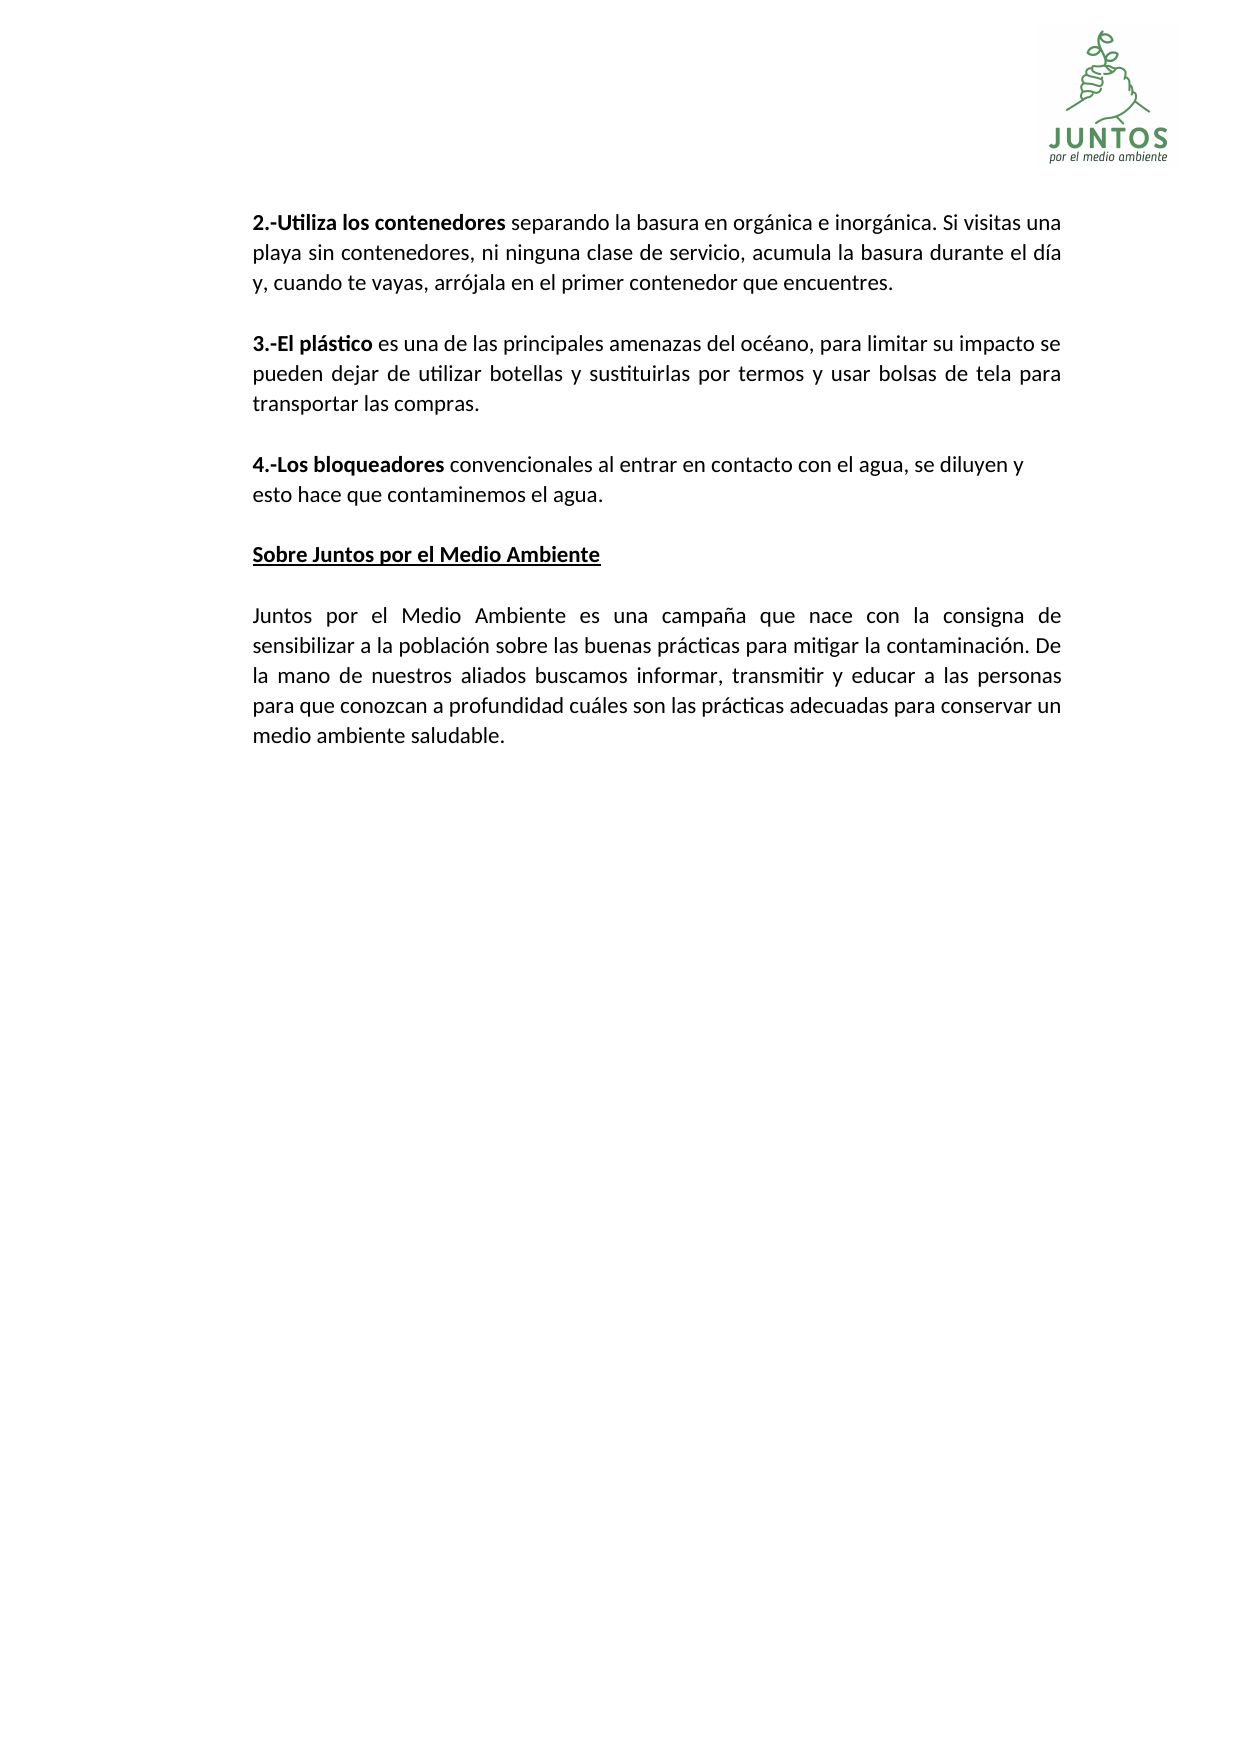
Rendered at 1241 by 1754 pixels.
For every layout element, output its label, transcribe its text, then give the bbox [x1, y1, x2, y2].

list 3.-El plástico es una de las principales amenazas del océano, para limitar su impacto se pueden dejar de utilizar botellas y sustituirlas por termos y usar bolsas de tela para transportar las compras. [252, 329, 1063, 417]
list Sobre Juntos por el Medio Ambiente [252, 540, 1063, 568]
list 2.-Utiliza los contenedores separando la basura en orgánica e inorgánica. Si visitas una playa sin contenedores, ni ninguna clase de servicio, acumula la basura durante el día y, cuando te vayas, arrójala en el primer contenedor que encuentres. [252, 208, 1063, 296]
picture [1035, 23, 1179, 168]
list Juntos por el Medio Ambiente es una campaña que nace con la consigna de sensibilizar a la población sobre las buenas prácticas para mitigar la contaminación. De la mano de nuestros aliados buscamos informar, transmitir y educar a las personas para que conozcan a profundidad cuáles son las prácticas adecuadas para conservar un medio ambiente saludable. [252, 601, 1063, 749]
list 4.-Los bloqueadores convencionales al entrar en contacto con el agua, se diluyen y esto hace que contaminemos el agua. [252, 450, 1063, 508]
